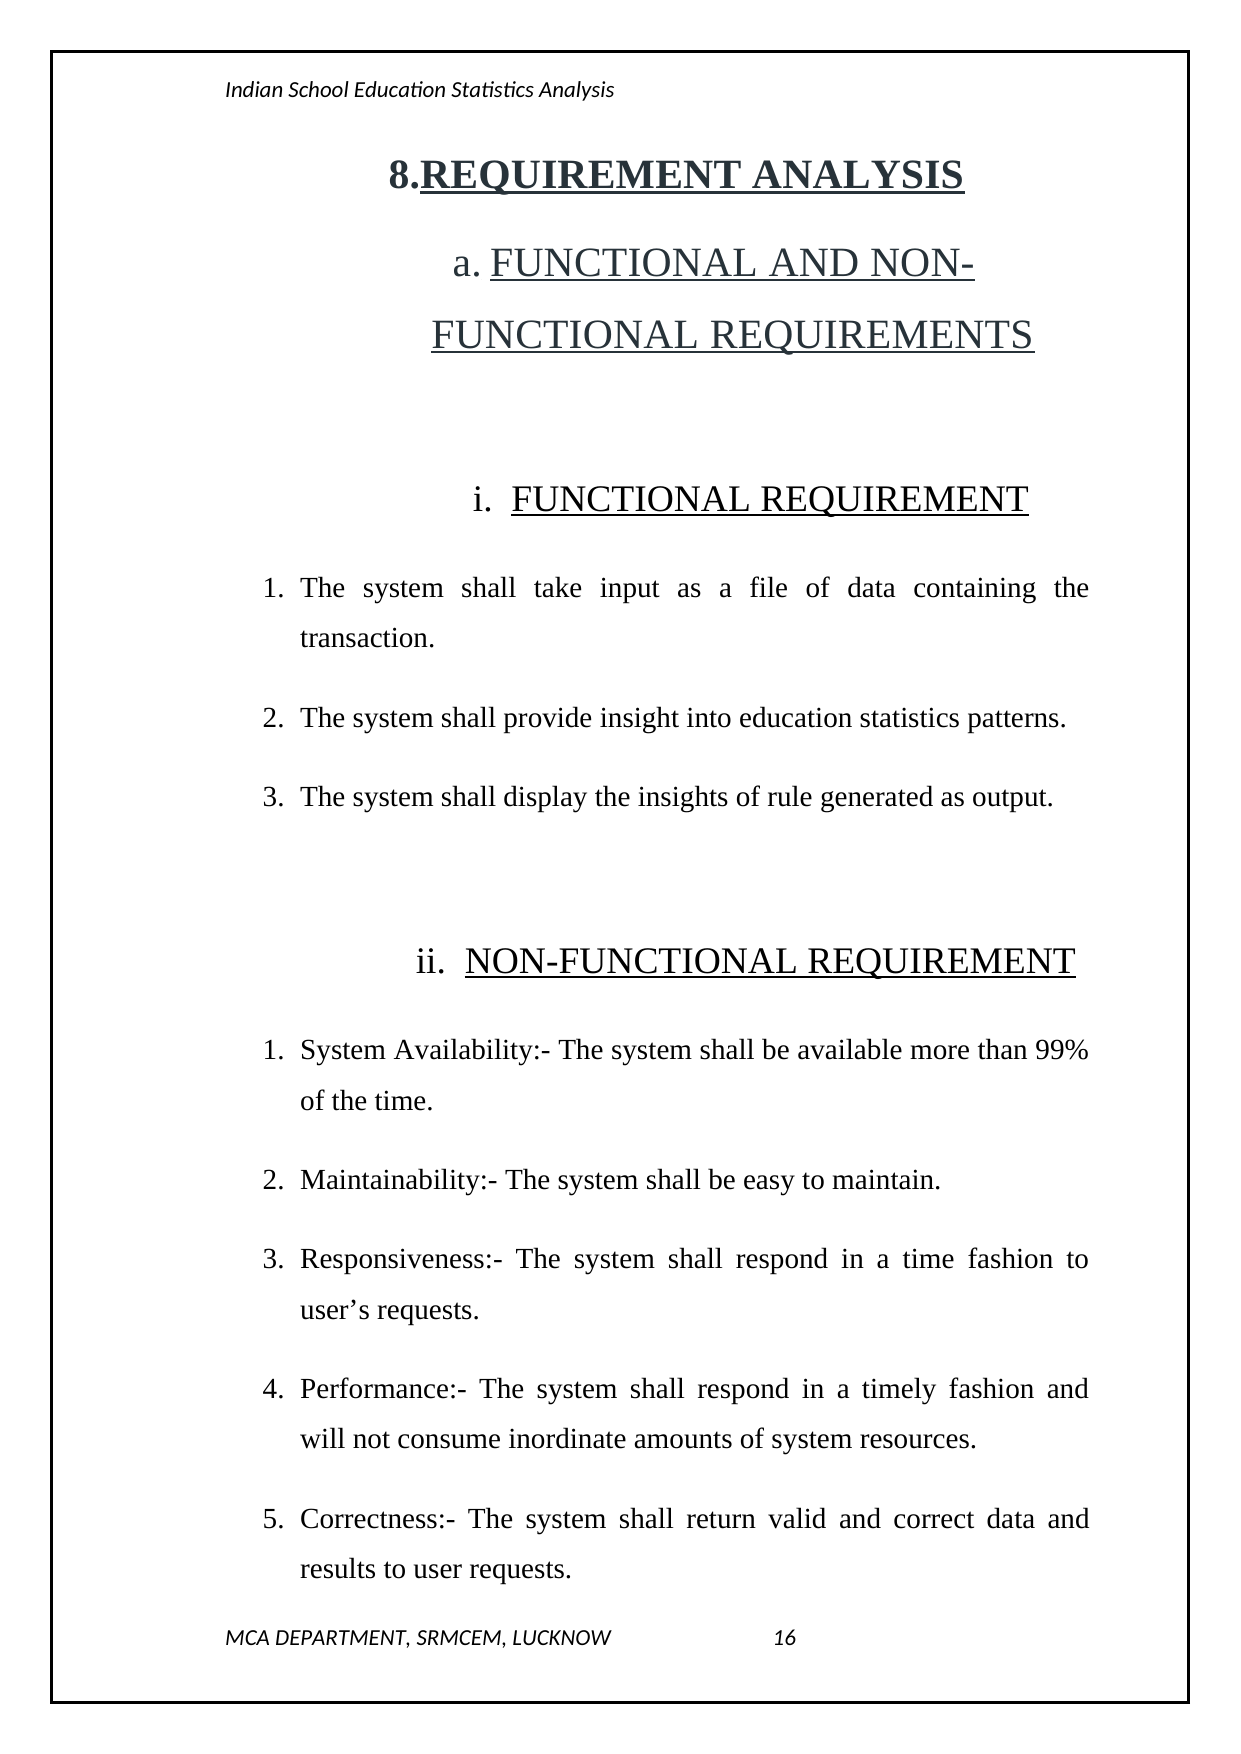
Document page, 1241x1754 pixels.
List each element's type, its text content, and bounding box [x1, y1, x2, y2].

list The system shall take input as a file of data containing the transaction. [262, 570, 1090, 654]
list NON-FUNCTIONAL REQUIREMENT [431, 938, 1090, 982]
list Correctness:- The system shall return valid and correct data and results to user requests. [262, 1501, 1090, 1585]
list The system shall provide insight into education statistics patterns. [262, 700, 1090, 733]
list Responsiveness:- The system shall respond in a time fashion to user’s requests. [262, 1242, 1090, 1325]
list Performance:- The system shall respond in a timely fashion and will not consume inordinate amounts of system resources. [262, 1371, 1090, 1455]
list REQUIREMENT ANALYSIS [262, 150, 1090, 198]
list The system shall display the insights of rule generated as output. [262, 779, 1090, 813]
list Maintainability:- The system shall be easy to maintain. [262, 1162, 1090, 1196]
list FUNCTIONAL AND NON-FUNCTIONAL REQUIREMENTS [337, 237, 1090, 357]
list FUNCTIONAL REQUIREMENT [431, 476, 1090, 519]
list System Availability:- The system shall be available more than 99% of the time. [262, 1032, 1090, 1116]
